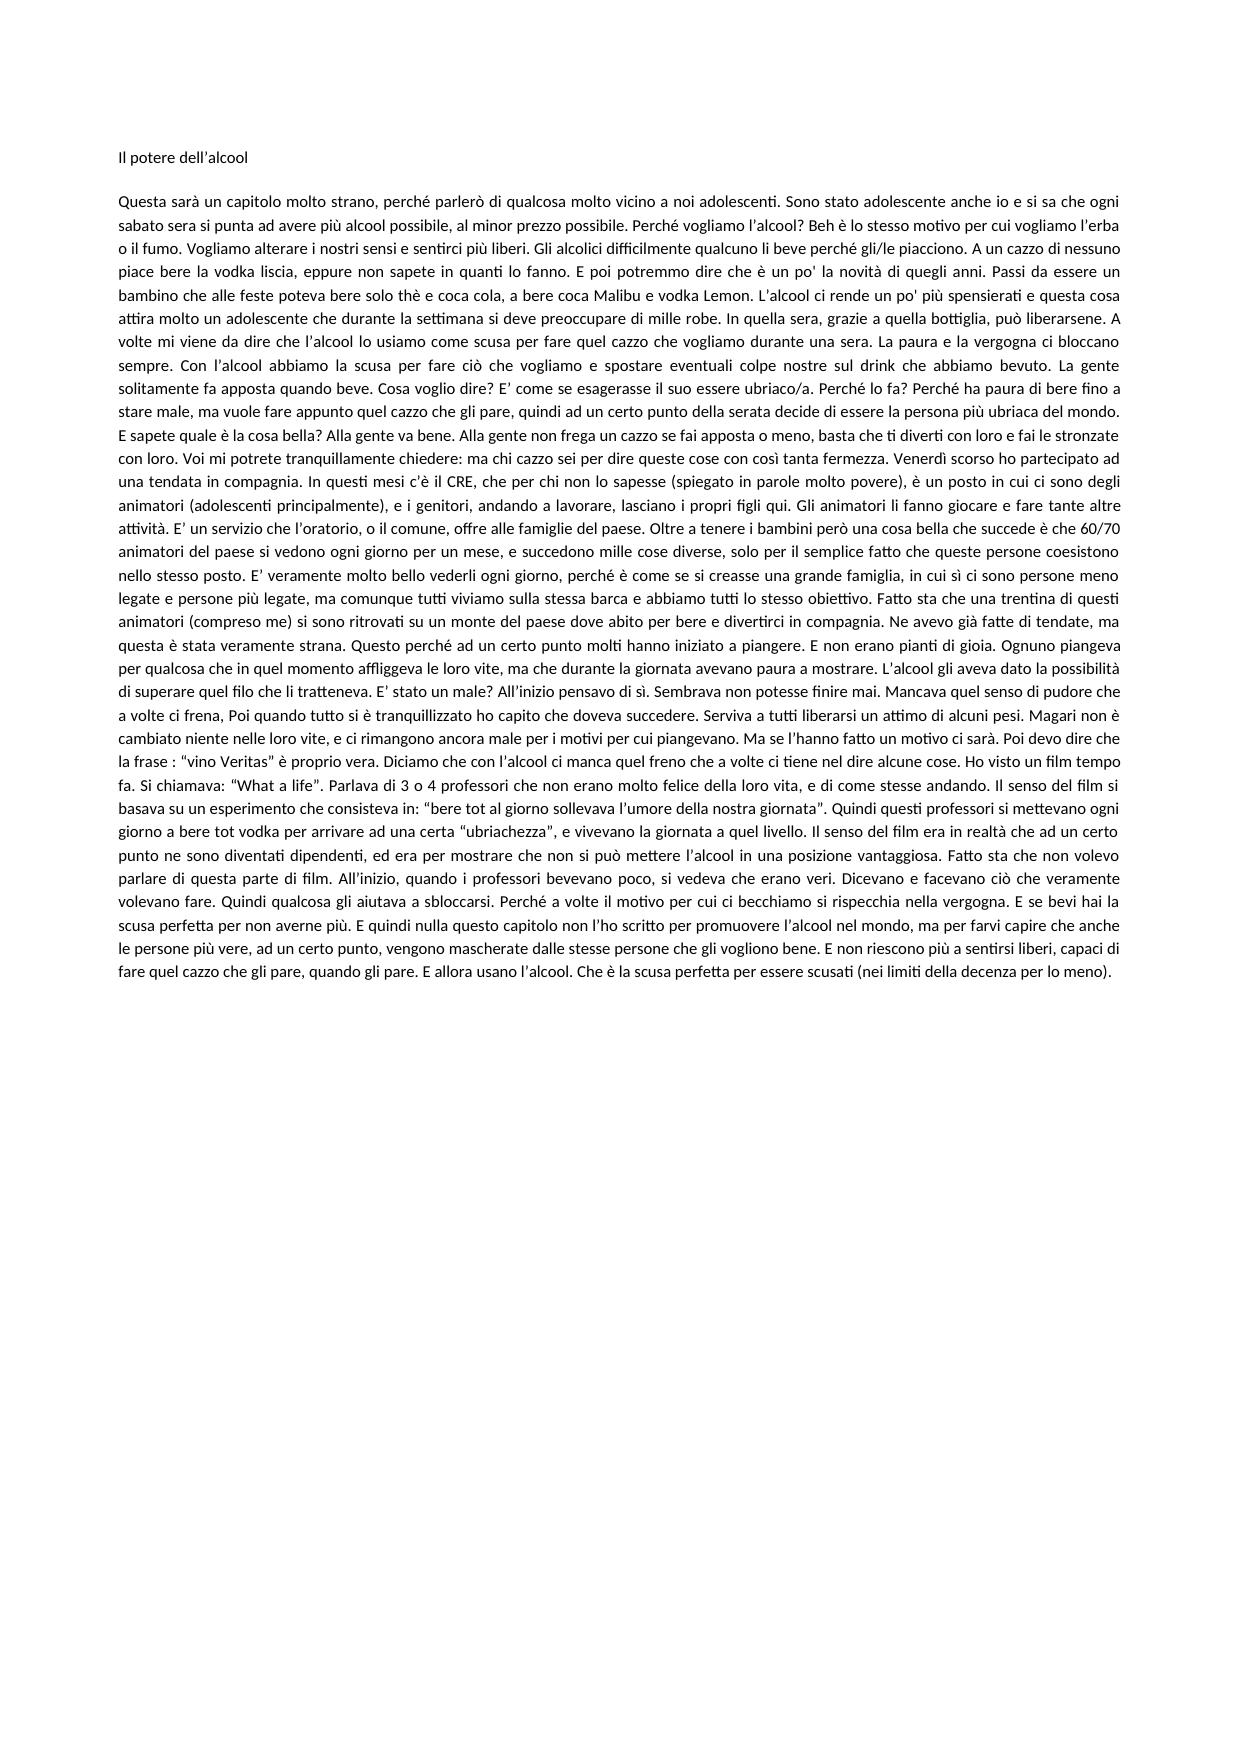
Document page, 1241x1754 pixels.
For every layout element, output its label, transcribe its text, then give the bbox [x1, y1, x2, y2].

text Il potere dell’alcool [118, 148, 1122, 168]
text Questa sarà un capitolo molto strano, perché parlerò di qualcosa molto vicino a noi adolescenti. Sono stato adolescente anche io e si sa che ogni sabato sera si punta ad avere più alcool possibile, al minor prezzo possibile. Perché vogliamo l’alcool? Beh è lo stesso motivo per cui vogliamo l’erba o il fumo. Vogliamo alterare i nostri sensi e sentirci più liberi. Gli alcolici difficilmente qualcuno li beve perché gli/le piacciono. A un cazzo di nessuno piace bere la vodka liscia, eppure non sapete in quanti lo fanno. E poi potremmo dire che è un po' la novità di quegli anni. Passi da essere un bambino che alle feste poteva bere solo thè e coca cola, a bere coca Malibu e vodka Lemon. L’alcool ci rende un po' più spensierati e questa cosa attira molto un adolescente che durante la settimana si deve preoccupare di mille robe. In quella sera, grazie a quella bottiglia, può liberarsene. A volte mi viene da dire che l’alcool lo usiamo come scusa per fare quel cazzo che vogliamo durante una sera. La paura e la vergogna ci bloccano sempre. Con l’alcool abbiamo la scusa per fare ciò che vogliamo e spostare eventuali colpe nostre sul drink che abbiamo bevuto. La gente solitamente fa apposta quando beve. Cosa voglio dire? E’ come se esagerasse il suo essere ubriaco/a. Perché lo fa? Perché ha paura di bere fino a stare male, ma vuole fare appunto quel cazzo che gli pare, quindi ad un certo punto della serata decide di essere la persona più ubriaca del mondo. E sapete quale è la cosa bella? Alla gente va bene. Alla gente non frega un cazzo se fai apposta o meno, basta che ti diverti con loro e fai le stronzate con loro. Voi mi potrete tranquillamente chiedere: ma chi cazzo sei per dire queste cose con così tanta fermezza. Venerdì scorso ho partecipato ad una tendata in compagnia. In questi mesi c’è il CRE, che per chi non lo sapesse (spiegato in parole molto povere), è un posto in cui ci sono degli animatori (adolescenti principalmente), e i genitori, andando a lavorare, lasciano i propri figli qui. Gli animatori li fanno giocare e fare tante altre attività. E’ un servizio che l’oratorio, o il comune, offre alle famiglie del paese. Oltre a tenere i bambini però una cosa bella che succede è che 60/70 animatori del paese si vedono ogni giorno per un mese, e succedono mille cose diverse, solo per il semplice fatto che queste persone coesistono nello stesso posto. E’ veramente molto bello vederli ogni giorno, perché è come se si creasse una grande famiglia, in cui sì ci sono persone meno legate e persone più legate, ma comunque tutti viviamo sulla stessa barca e abbiamo tutti lo stesso obiettivo. Fatto sta che una trentina di questi animatori (compreso me) si sono ritrovati su un monte del paese dove abito per bere e divertirci in compagnia. Ne avevo già fatte di tendate, ma questa è stata veramente strana. Questo perché ad un certo punto molti hanno iniziato a piangere. E non erano pianti di gioia. Ognuno piangeva per qualcosa che in quel momento affliggeva le loro vite, ma che durante la giornata avevano paura a mostrare. L’alcool gli aveva dato la possibilità di superare quel filo che li tratteneva. E’ stato un male? All’inizio pensavo di sì. Sembrava non potesse finire mai. Mancava quel senso di pudore che a volte ci frena, Poi quando tutto si è tranquillizzato ho capito che doveva succedere. Serviva a tutti liberarsi un attimo di alcuni pesi. Magari non è cambiato niente nelle loro vite, e ci rimangono ancora male per i motivi per cui piangevano. Ma se l’hanno fatto un motivo ci sarà. Poi devo dire che la frase : “vino Veritas” è proprio vera. Diciamo che con l’alcool ci manca quel freno che a volte ci tiene nel dire alcune cose. Ho visto un film tempo fa. Si chiamava: “What a life”. Parlava di 3 o 4 professori che non erano molto felice della loro vita, e di come stesse andando. Il senso del film si basava su un esperimento che consisteva in: “bere tot al giorno sollevava l’umore della nostra giornata”. Quindi questi professori si mettevano ogni giorno a bere tot vodka per arrivare ad una certa “ubriachezza”, e vivevano la giornata a quel livello. Il senso del film era in realtà che ad un certo punto ne sono diventati dipendenti, ed era per mostrare che non si può mettere l’alcool in una posizione vantaggiosa. Fatto sta che non volevo parlare di questa parte di film. All’inizio, quando i professori bevevano poco, si vedeva che erano veri. Dicevano e facevano ciò che veramente volevano fare. Quindi qualcosa gli aiutava a sbloccarsi. Perché a volte il motivo per cui ci becchiamo si rispecchia nella vergogna. E se bevi hai la scusa perfetta per non averne più. E quindi nulla questo capitolo non l’ho scritto per promuovere l’alcool nel mondo, ma per farvi capire che anche le persone più vere, ad un certo punto, vengono mascherate dalle stesse persone che gli vogliono bene. E non riescono più a sentirsi liberi, capaci di fare quel cazzo che gli pare, quando gli pare. E allora usano l’alcool. Che è la scusa perfetta per essere scusati (nei limiti della decenza per lo meno). [118, 192, 1122, 982]
